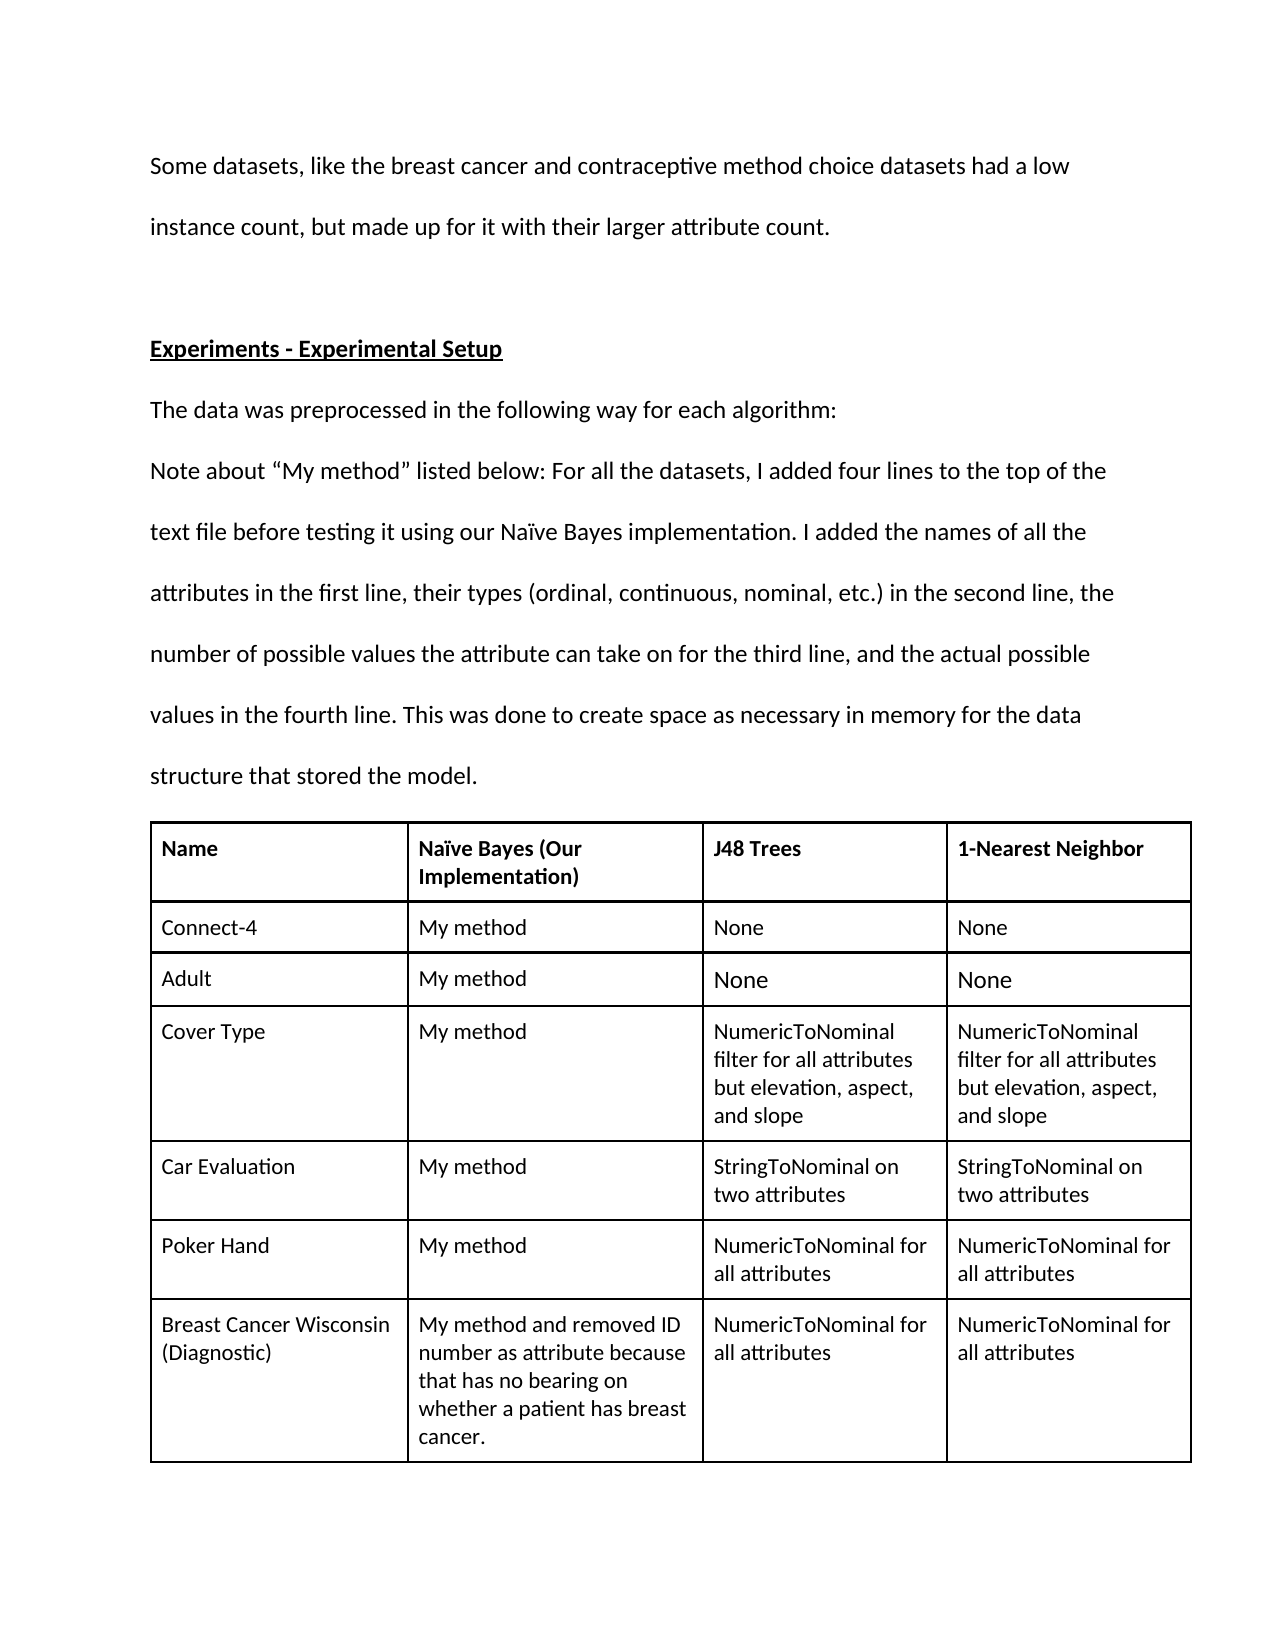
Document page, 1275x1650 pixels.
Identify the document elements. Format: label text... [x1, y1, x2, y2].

table_cell None [704, 954, 946, 1005]
table_cell Car Evaluation [152, 1142, 407, 1219]
table_cell StringToNominal on two attributes [704, 1142, 946, 1219]
table_cell Cover Type [152, 1007, 407, 1140]
table_cell My method [409, 1142, 702, 1219]
table_cell My method [409, 1221, 702, 1298]
table_cell StringToNominal on two attributes [948, 1142, 1190, 1219]
table_header Naïve Bayes (Our Implementation) [409, 824, 702, 900]
table_cell None [948, 903, 1190, 951]
table_cell None [948, 954, 1190, 1005]
table_cell NumericToNominal for all attributes [948, 1221, 1190, 1298]
table_cell Adult [152, 954, 407, 1005]
table_cell NumericToNominal for all attributes [948, 1300, 1190, 1461]
table_cell NumericToNominal for all attributes [704, 1221, 946, 1298]
table_cell Poker Hand [152, 1221, 407, 1298]
table_header 1-Nearest Neighbor [948, 824, 1190, 900]
table_cell My method [409, 954, 702, 1005]
text Experiments - Experimental Setup [150, 333, 1125, 364]
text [150, 150, 1125, 242]
table_cell NumericToNominal filter for all attributes but elevation, aspect, and slope [704, 1007, 946, 1140]
table_cell Breast Cancer Wisconsin (Diagnostic) [152, 1300, 407, 1461]
text The data was preprocessed in the following way for each algorithm: [150, 394, 1125, 425]
table_cell My method [409, 903, 702, 951]
table_header Name [152, 824, 407, 900]
table_header J48 Trees [704, 824, 946, 900]
table_cell My method and removed ID number as attribute because that has no bearing on whether a patient has breast cancer. [409, 1300, 702, 1461]
table_cell None [704, 903, 946, 951]
text Note about “My method” listed below: For all the datasets, I added four lines to the top of the text file before testing it using our Naïve Bayes implementation. I added the names of all the attributes in the first line, their types (ordinal, continuous, nominal, etc.) in the second line, the number of possible values the attribute can take on for the third line, and the actual possible values in the fourth line. This was done to create space as necessary in memory for the data structure that stored the model. [150, 455, 1125, 791]
table_cell NumericToNominal for all attributes [704, 1300, 946, 1461]
table_cell My method [409, 1007, 702, 1140]
table_cell Connect-4 [152, 903, 407, 951]
table_cell NumericToNominal filter for all attributes but elevation, aspect, and slope [948, 1007, 1190, 1140]
